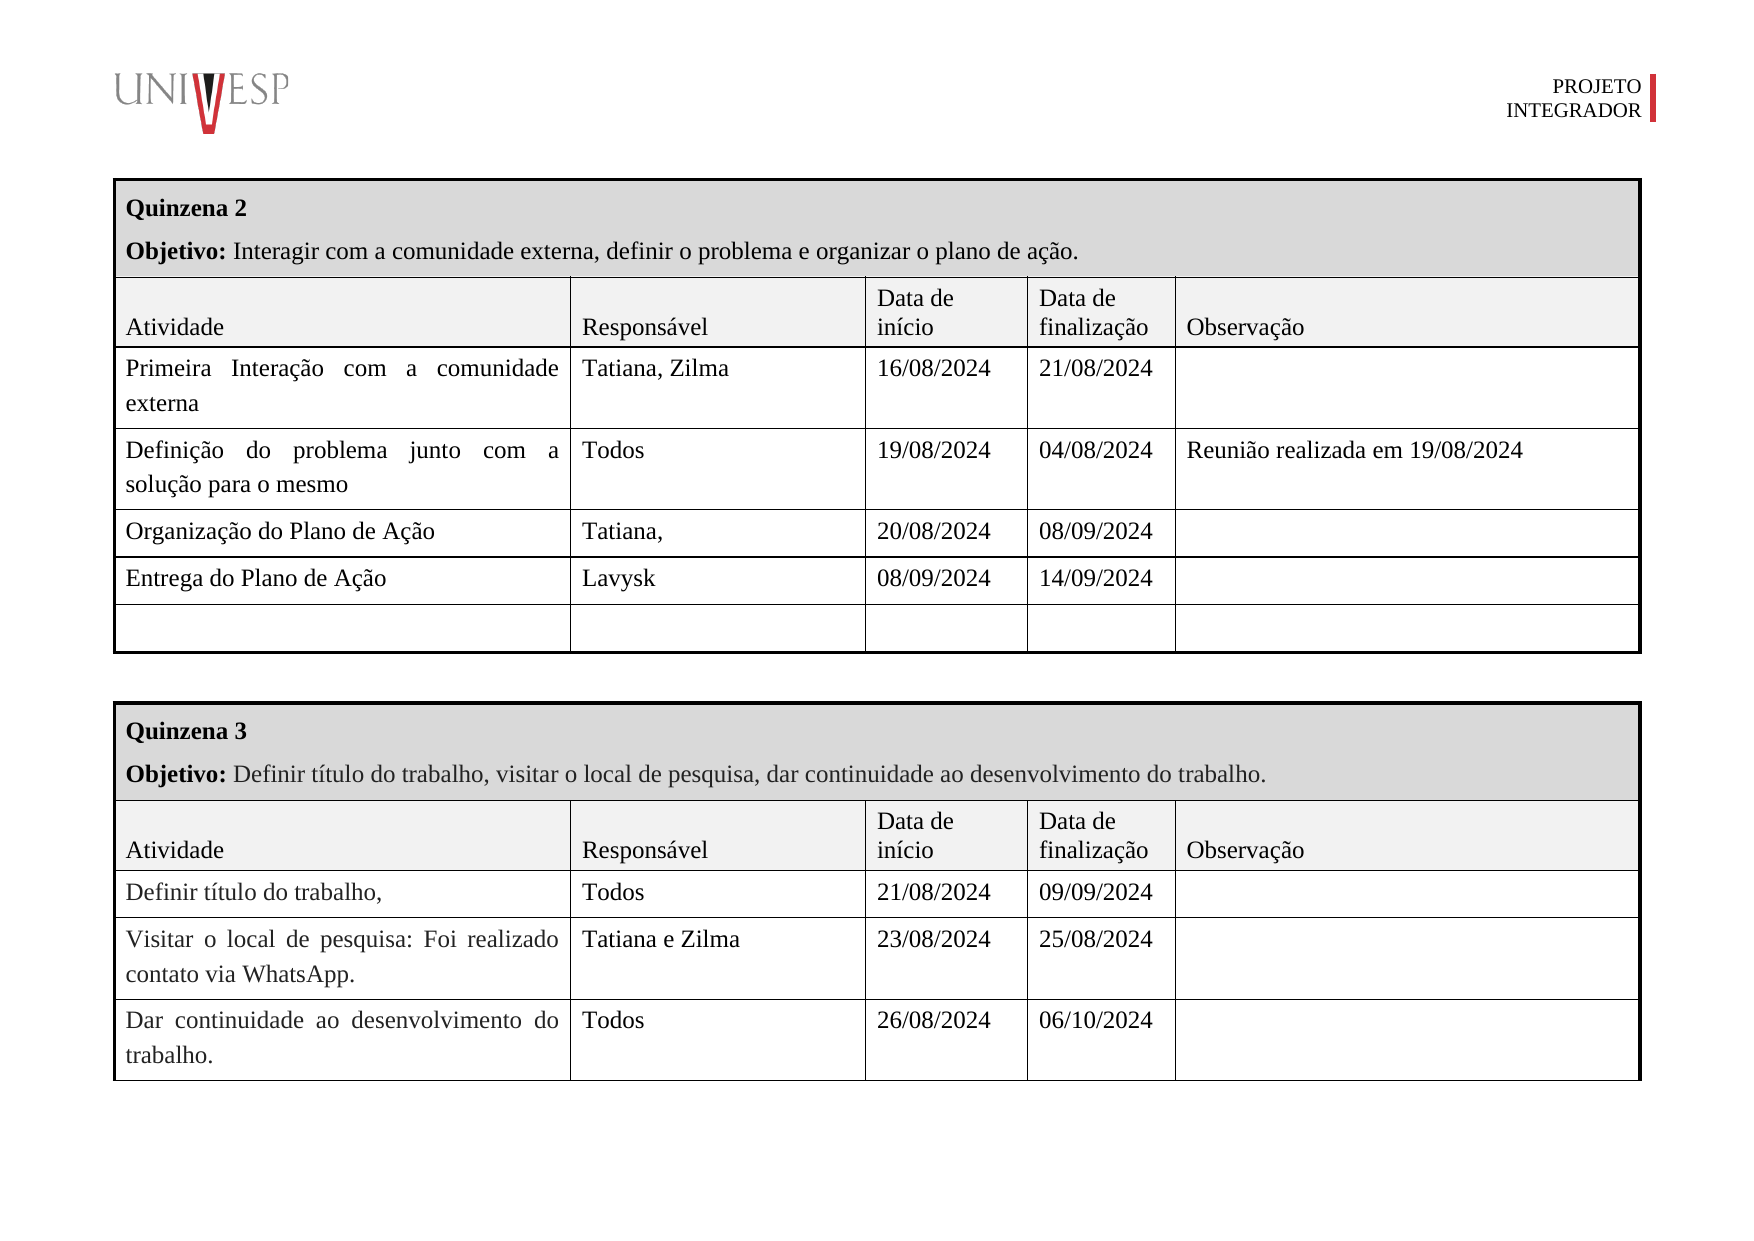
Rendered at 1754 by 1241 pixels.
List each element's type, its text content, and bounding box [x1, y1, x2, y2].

table_cell Data de finalização [1028, 801, 1175, 870]
table_cell 14/09/2024 [1028, 558, 1175, 604]
table_cell Dar continuidade ao desenvolvimento do trabalho. [116, 1000, 570, 1080]
table_cell Definição do problema junto com a solução para o mesmo [116, 429, 570, 509]
table_cell [1176, 510, 1638, 556]
table_cell Atividade [116, 801, 570, 870]
table_cell [1176, 605, 1638, 651]
table_cell Todos [571, 1000, 865, 1080]
table_cell Todos [571, 429, 865, 509]
table_cell 08/09/2024 [1028, 510, 1175, 556]
table_cell Organização do Plano de Ação [116, 510, 570, 556]
table_cell 19/08/2024 [866, 429, 1027, 509]
table_cell 04/08/2024 [1028, 429, 1175, 509]
table_cell Lavysk [571, 558, 865, 604]
table_cell 08/09/2024 [866, 558, 1027, 604]
table_cell Responsável [571, 801, 865, 870]
table_cell [116, 605, 570, 651]
table_cell Data de finalização [1028, 278, 1175, 346]
table_cell Entrega do Plano de Ação [116, 558, 570, 604]
table_cell Primeira Interação com a comunidade externa [116, 348, 570, 428]
table_cell [1176, 1000, 1638, 1080]
table_cell [866, 605, 1027, 651]
table_cell 16/08/2024 [866, 348, 1027, 428]
table_cell Visitar o local de pesquisa: Foi realizado contato via WhatsApp. [116, 918, 570, 998]
table_cell [571, 605, 865, 651]
table_cell Reunião realizada em 19/08/2024 [1176, 429, 1638, 509]
table_cell 23/08/2024 [866, 918, 1027, 998]
table_header Quinzena 2 Objetivo: Interagir com a comunidade externa, definir o problema e organizar o plano de ação. [116, 181, 1638, 276]
table_cell 25/08/2024 [1028, 918, 1175, 998]
table_cell Tatiana, Zilma [571, 348, 865, 428]
table_cell Todos [571, 871, 865, 917]
table_cell 21/08/2024 [866, 871, 1027, 917]
table_cell 21/08/2024 [1028, 348, 1175, 428]
table_cell Data de início [866, 801, 1027, 870]
table_cell [1176, 918, 1638, 998]
table_cell Responsável [571, 278, 865, 346]
table_cell [1028, 605, 1175, 651]
table_cell Data de início [866, 278, 1027, 346]
table_cell Definir título do trabalho, [116, 871, 570, 917]
table_cell 20/08/2024 [866, 510, 1027, 556]
table_cell Tatiana e Zilma [571, 918, 865, 998]
table_cell [1176, 871, 1638, 917]
table_cell Atividade [116, 278, 570, 346]
table_cell 06/10/2024 [1028, 1000, 1175, 1080]
table_cell Observação [1176, 801, 1638, 870]
table_cell 09/09/2024 [1028, 871, 1175, 917]
picture [114, 73, 289, 134]
table_header Quinzena 3 Objetivo: Definir título do trabalho, visitar o local de pesquisa, dar continuidade ao desenvolvimento do trabalho. [116, 705, 1638, 800]
table_cell Tatiana, [571, 510, 865, 556]
table_cell Observação [1176, 278, 1638, 346]
table_cell [1176, 348, 1638, 428]
table_cell 26/08/2024 [866, 1000, 1027, 1080]
table_cell [1176, 558, 1638, 604]
